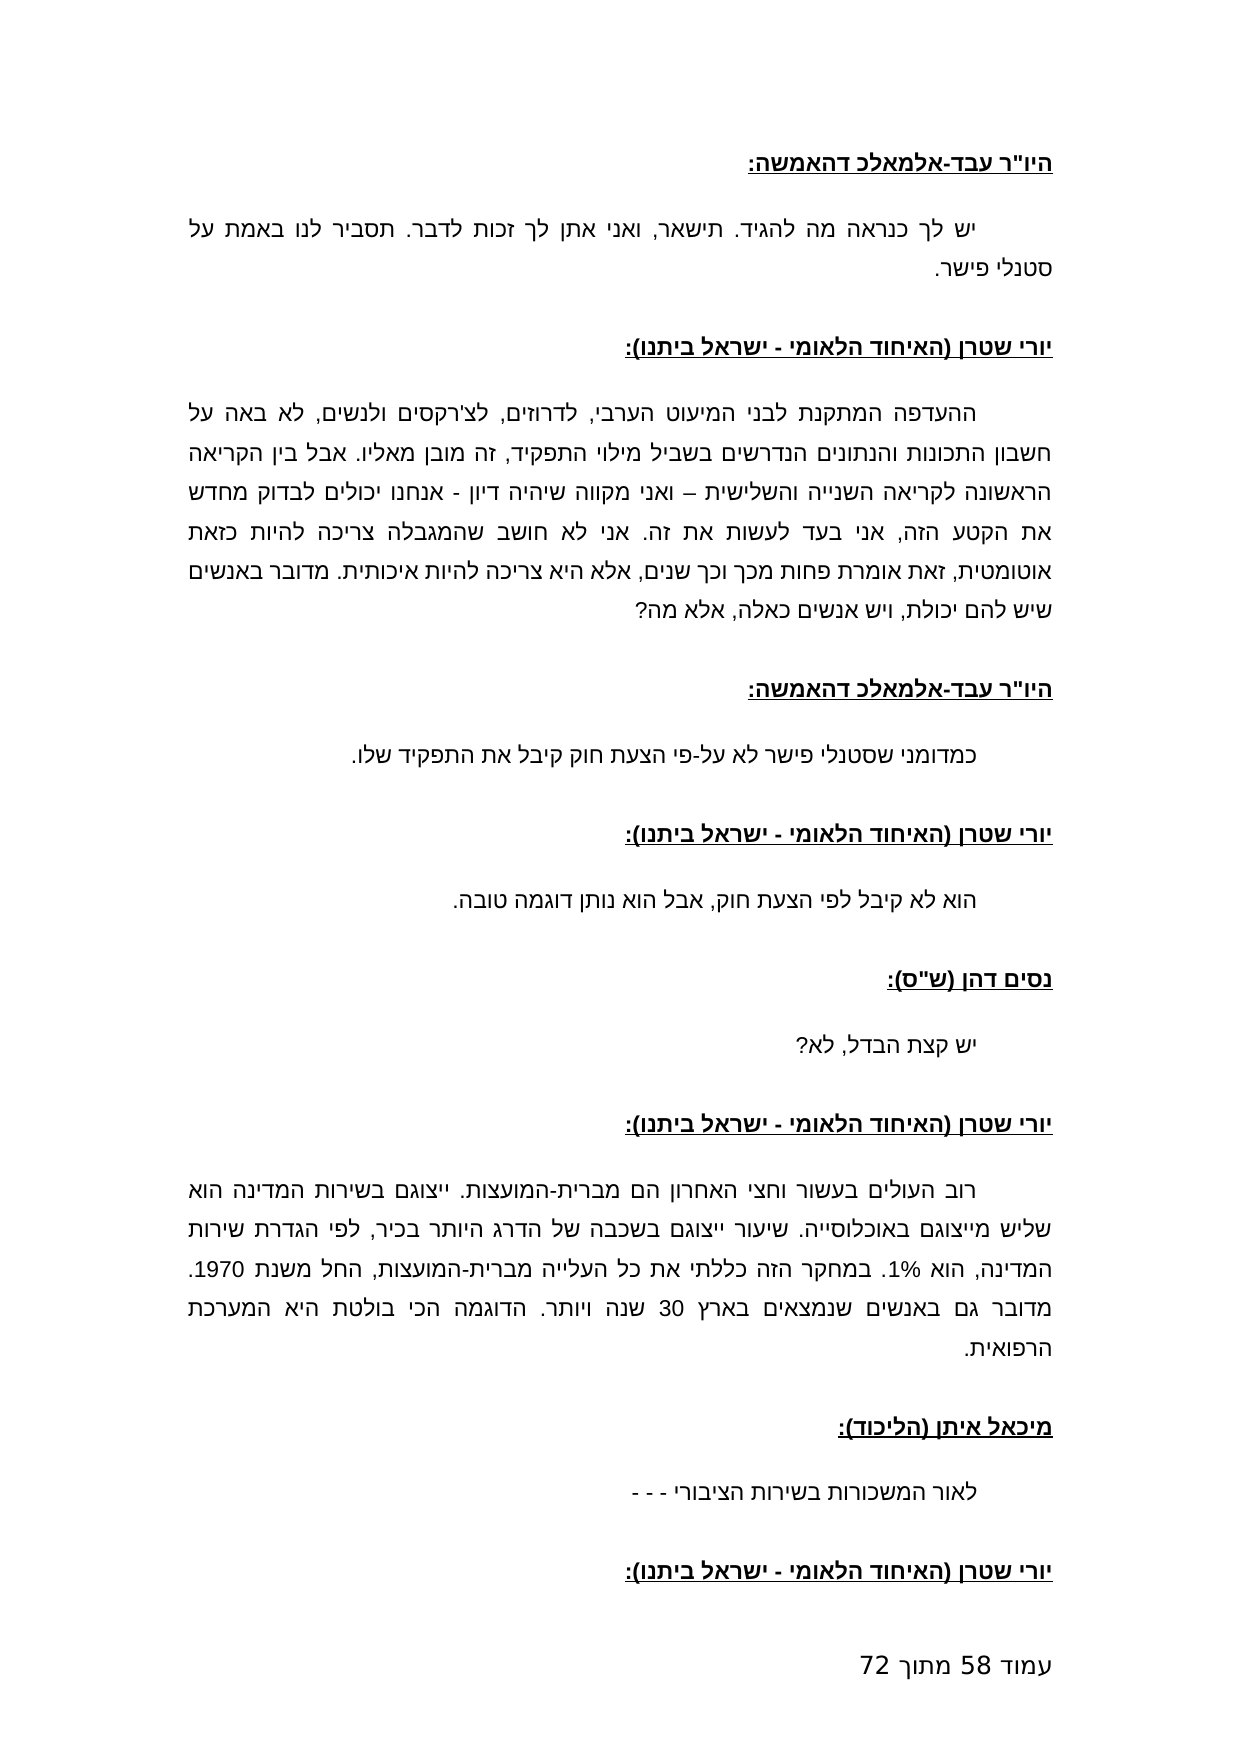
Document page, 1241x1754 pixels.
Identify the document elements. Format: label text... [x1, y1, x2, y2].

text נסים דהן (ש"ס): [187, 966, 1053, 992]
text לאור המשכורות בשירות הציבורי - - - [187, 1479, 1053, 1506]
text יורי שטרן (האיחוד הלאומי - ישראל ביתנו): [187, 1558, 1053, 1585]
text היו"ר עבד-אלמאלכ דהאמשה: [187, 676, 1053, 703]
text יורי שטרן (האיחוד הלאומי - ישראל ביתנו): [187, 821, 1053, 848]
text הוא לא קיבל לפי הצעת חוק, אבל הוא נותן דוגמה טובה. [187, 887, 1053, 913]
text יש קצת הבדל, לא? [187, 1032, 1053, 1058]
text רוב העולים בעשור וחצי האחרון הם מברית-המועצות. ייצוגם בשירות המדינה הוא שליש מייצוגם באוכלוסייה. שיעור ייצוגם בשכבה של הדרג היותר בכיר, לפי הגדרת שירות המדינה, הוא 1%. במחקר הזה כללתי את כל העלייה מברית-המועצות, החל משנת 1970. מדובר גם באנשים שנמצאים בארץ 30 שנה ויותר. הדוגמה הכי בולטת היא המערכת הרפואית. [187, 1177, 1053, 1361]
text כמדומני שסטנלי פישר לא על-פי הצעת חוק קיבל את התפקיד שלו. [187, 742, 1053, 769]
text היו"ר עבד-אלמאלכ דהאמשה: [187, 150, 1053, 176]
text יש לך כנראה מה להגיד. תישאר, ואני אתן לך זכות לדבר. תסביר לנו באמת על סטנלי פישר. [187, 216, 1053, 282]
text יורי שטרן (האיחוד הלאומי - ישראל ביתנו): [187, 334, 1053, 361]
text יורי שטרן (האיחוד הלאומי - ישראל ביתנו): [187, 1111, 1053, 1137]
text מיכאל איתן (הליכוד): [187, 1413, 1053, 1440]
text ההעדפה המתקנת לבני המיעוט הערבי, לדרוזים, לצ'רקסים ולנשים, לא באה על חשבון התכונות והנתונים הנדרשים בשביל מילוי התפקיד, זה מובן מאליו. אבל בין הקריאה הראשונה לקריאה השנייה והשלישית – ואני מקווה שיהיה דיון - אנחנו יכולים לבדוק מחדש את הקטע הזה, אני בעד לעשות את זה. אני לא חושב שהמגבלה צריכה להיות כזאת אוטומטית, זאת אומרת פחות מכך וכך שנים, אלא היא צריכה להיות איכותית. מדובר באנשים שיש להם יכולת, ויש אנשים כאלה, אלא מה? [187, 400, 1053, 624]
